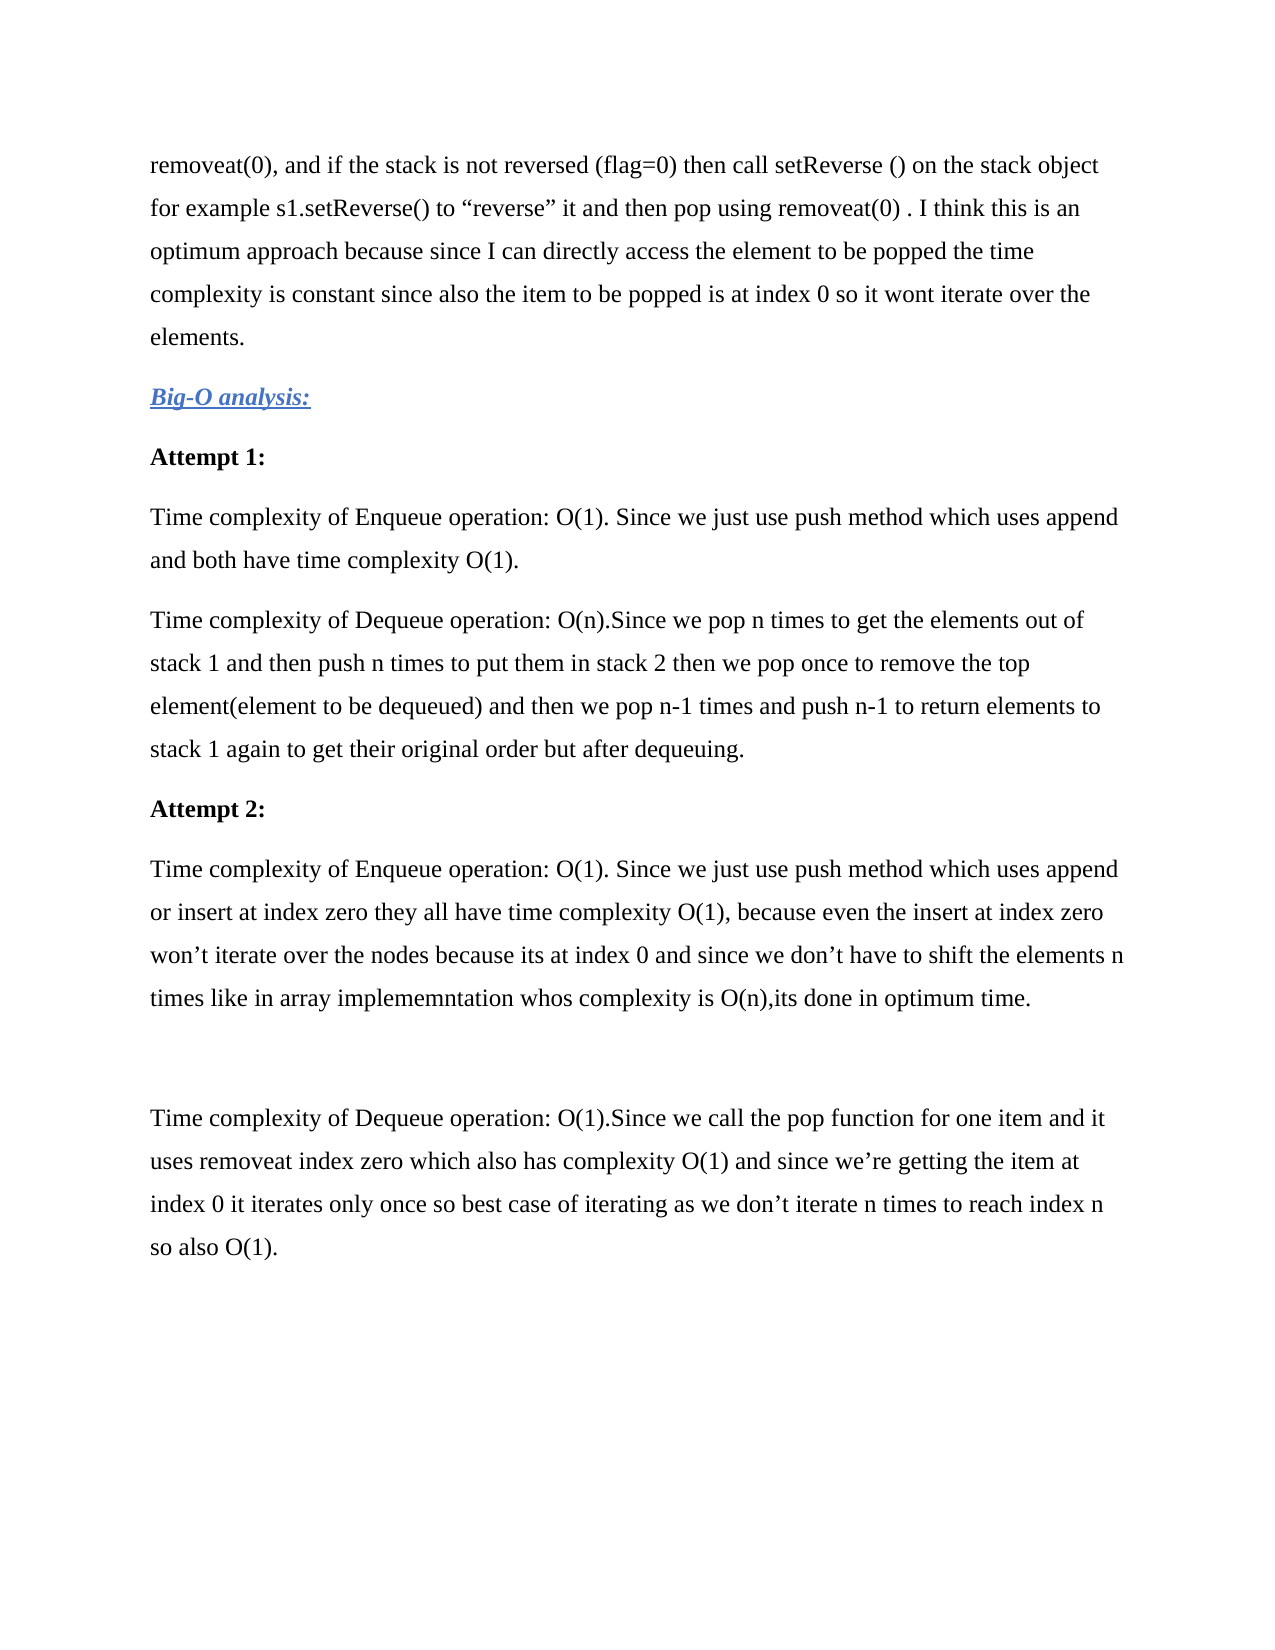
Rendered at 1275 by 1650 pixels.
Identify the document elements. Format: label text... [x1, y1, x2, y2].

text Time complexity of Enqueue operation: O(1). Since we just use push method which uses append and both have time complexity O(1). [150, 502, 1125, 574]
text Attempt 1: [150, 442, 1125, 471]
text Time complexity of Dequeue operation: O(n).Since we pop n times to get the elements out of stack 1 and then push n times to put them in stack 2 then we pop once to remove the top element(element to be dequeued) and then we pop n-1 times and push n-1 to return elements to stack 1 again to get their original order but after dequeuing. [150, 605, 1125, 763]
text Time complexity of Enqueue operation: O(1). Since we just use push method which uses append or insert at index zero they all have time complexity O(1), because even the insert at index zero won’t iterate over the nodes because its at index 0 and since we don’t have to shift the elements n times like in array implememntation whos complexity is O(n),its done in optimum time. [150, 854, 1125, 1012]
text Time complexity of Dequeue operation: O(1).Since we call the pop function for one item and it uses removeat index zero which also has complexity O(1) and since we’re getting the item at index 0 it iterates only once so best case of iterating as we don’t iterate n times to reach index n so also O(1). [150, 1103, 1125, 1261]
text Big-O analysis: [150, 382, 1125, 411]
text Attempt 2: [150, 794, 1125, 823]
